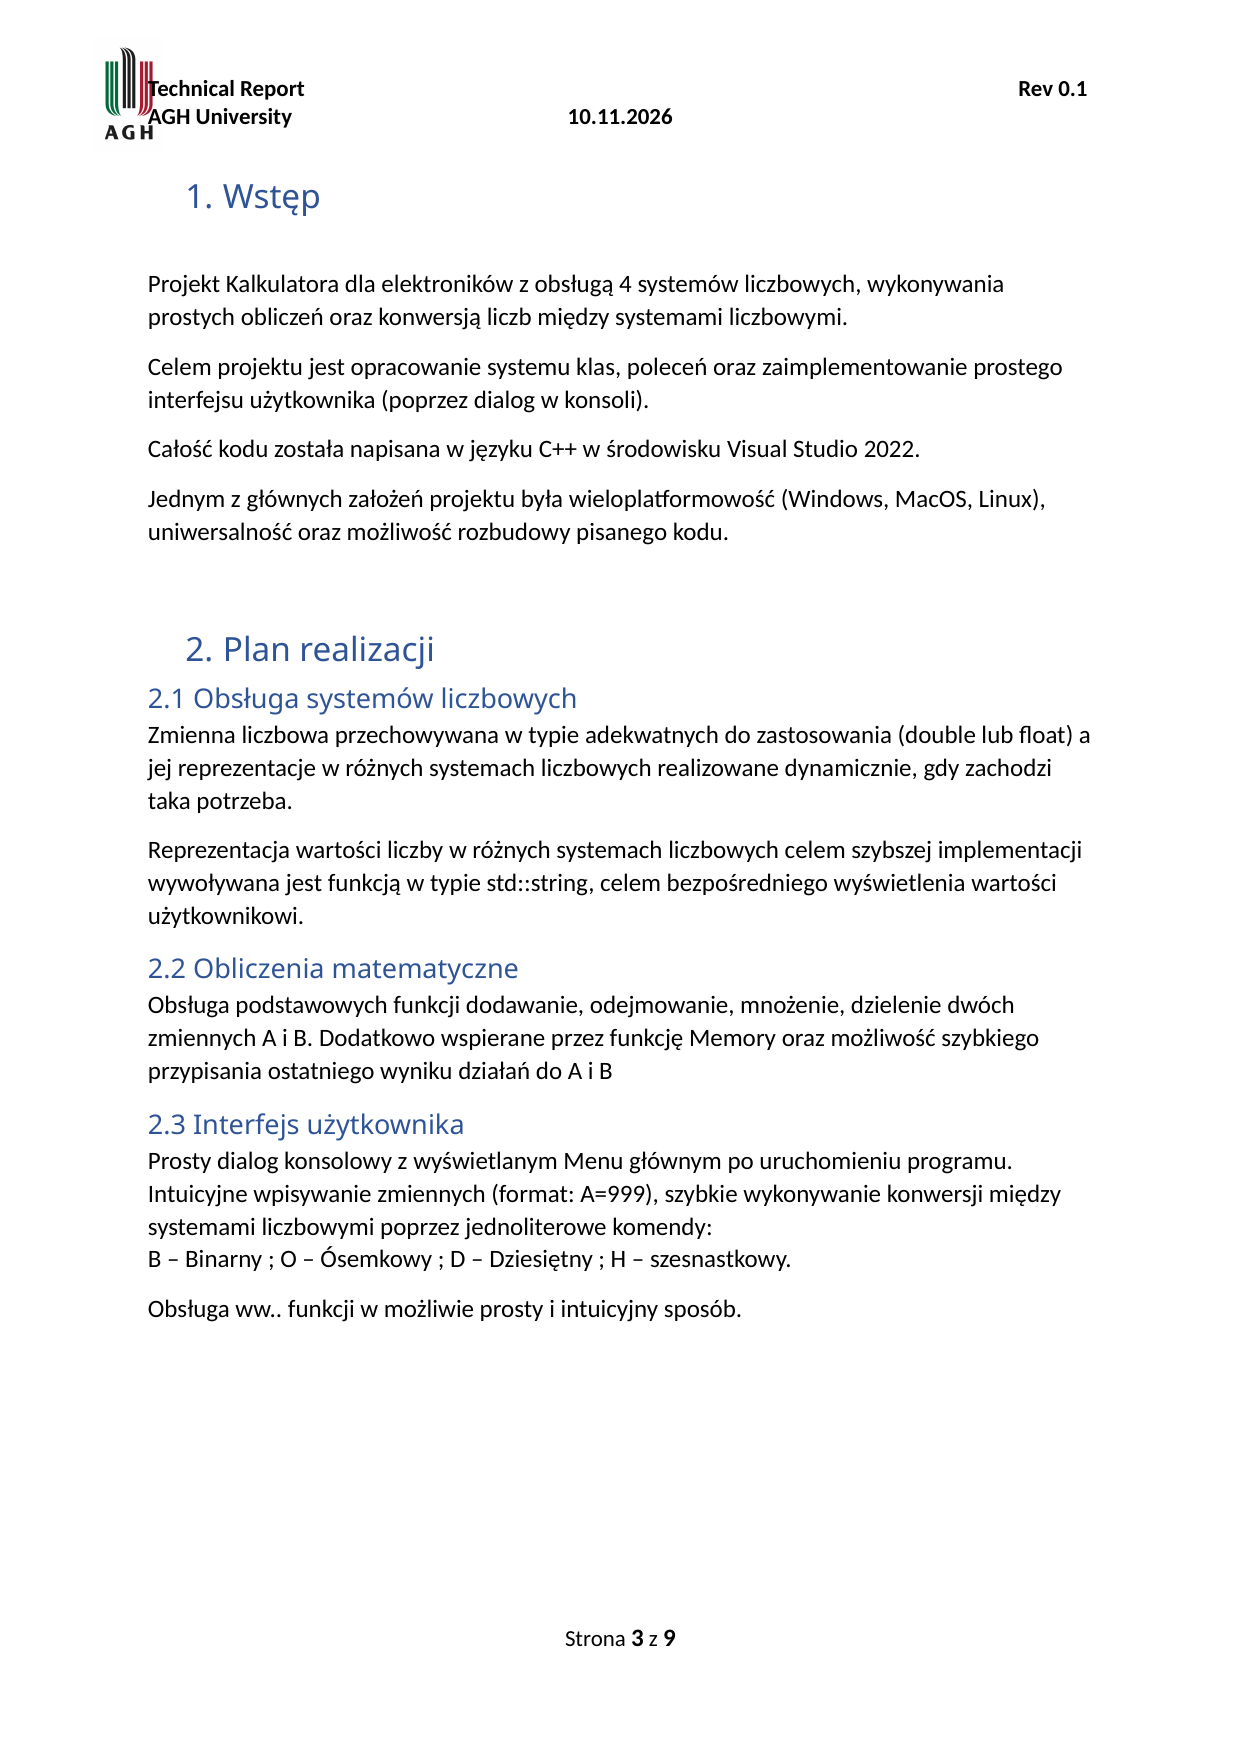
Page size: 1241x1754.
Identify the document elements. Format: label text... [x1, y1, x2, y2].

subtitle 2.1 Obsługa systemów liczbowych [148, 679, 1093, 716]
text Prosty dialog konsolowy z wyświetlanym Menu głównym po uruchomieniu programu. Intuicyjne wpisywanie zmiennych (format: A=999), szybkie wykonywanie konwersji między systemami liczbowymi poprzez jednoliterowe komendy: B – Binarny ; O – Ósemkowy ; D – Dziesiętny ; H – szesnastkowy. [148, 1145, 1093, 1274]
text Reprezentacja wartości liczby w różnych systemach liczbowych celem szybszej implementacji wywoływana jest funkcją w typie std::string, celem bezpośredniego wyświetlenia wartości użytkownikowi. [148, 834, 1093, 931]
text Obsługa podstawowych funkcji dodawanie, odejmowanie, mnożenie, dzielenie dwóch zmiennych A i B. Dodatkowo wspierane przez funkcję Memory oraz możliwość szybkiego przypisania ostatniego wyniku działań do A i B [148, 990, 1093, 1086]
subtitle Wstęp [185, 173, 1093, 218]
text Obsługa ww.. funkcji w możliwie prosty i intuicyjny sposób. [148, 1293, 1093, 1324]
subtitle 2.3 Interfejs użytkownika [148, 1105, 1093, 1142]
text Projekt Kalkulatora dla elektroników z obsługą 4 systemów liczbowych, wykonywania prostych obliczeń oraz konwersją liczb między systemami liczbowymi. [148, 268, 1093, 332]
text Celem projektu jest opracowanie systemu klas, poleceń oraz zaimplementowanie prostego interfejsu użytkownika (poprzez dialog w konsoli). [148, 351, 1093, 414]
picture [92, 36, 166, 152]
subtitle Plan realizacji [185, 626, 1093, 672]
text Zmienna liczbowa przechowywana w typie adekwatnych do zastosowania (double lub float) a jej reprezentacje w różnych systemach liczbowych realizowane dynamicznie, gdy zachodzi taka potrzeba. [148, 719, 1093, 815]
subtitle 2.2 Obliczenia matematyczne [148, 950, 1093, 987]
text Jednym z głównych założeń projektu była wieloplatformowość (Windows, MacOS, Linux), uniwersalność oraz możliwość rozbudowy pisanego kodu. [148, 483, 1093, 546]
text Całość kodu została napisana w języku C++ w środowisku Visual Studio 2022. [148, 433, 1093, 464]
